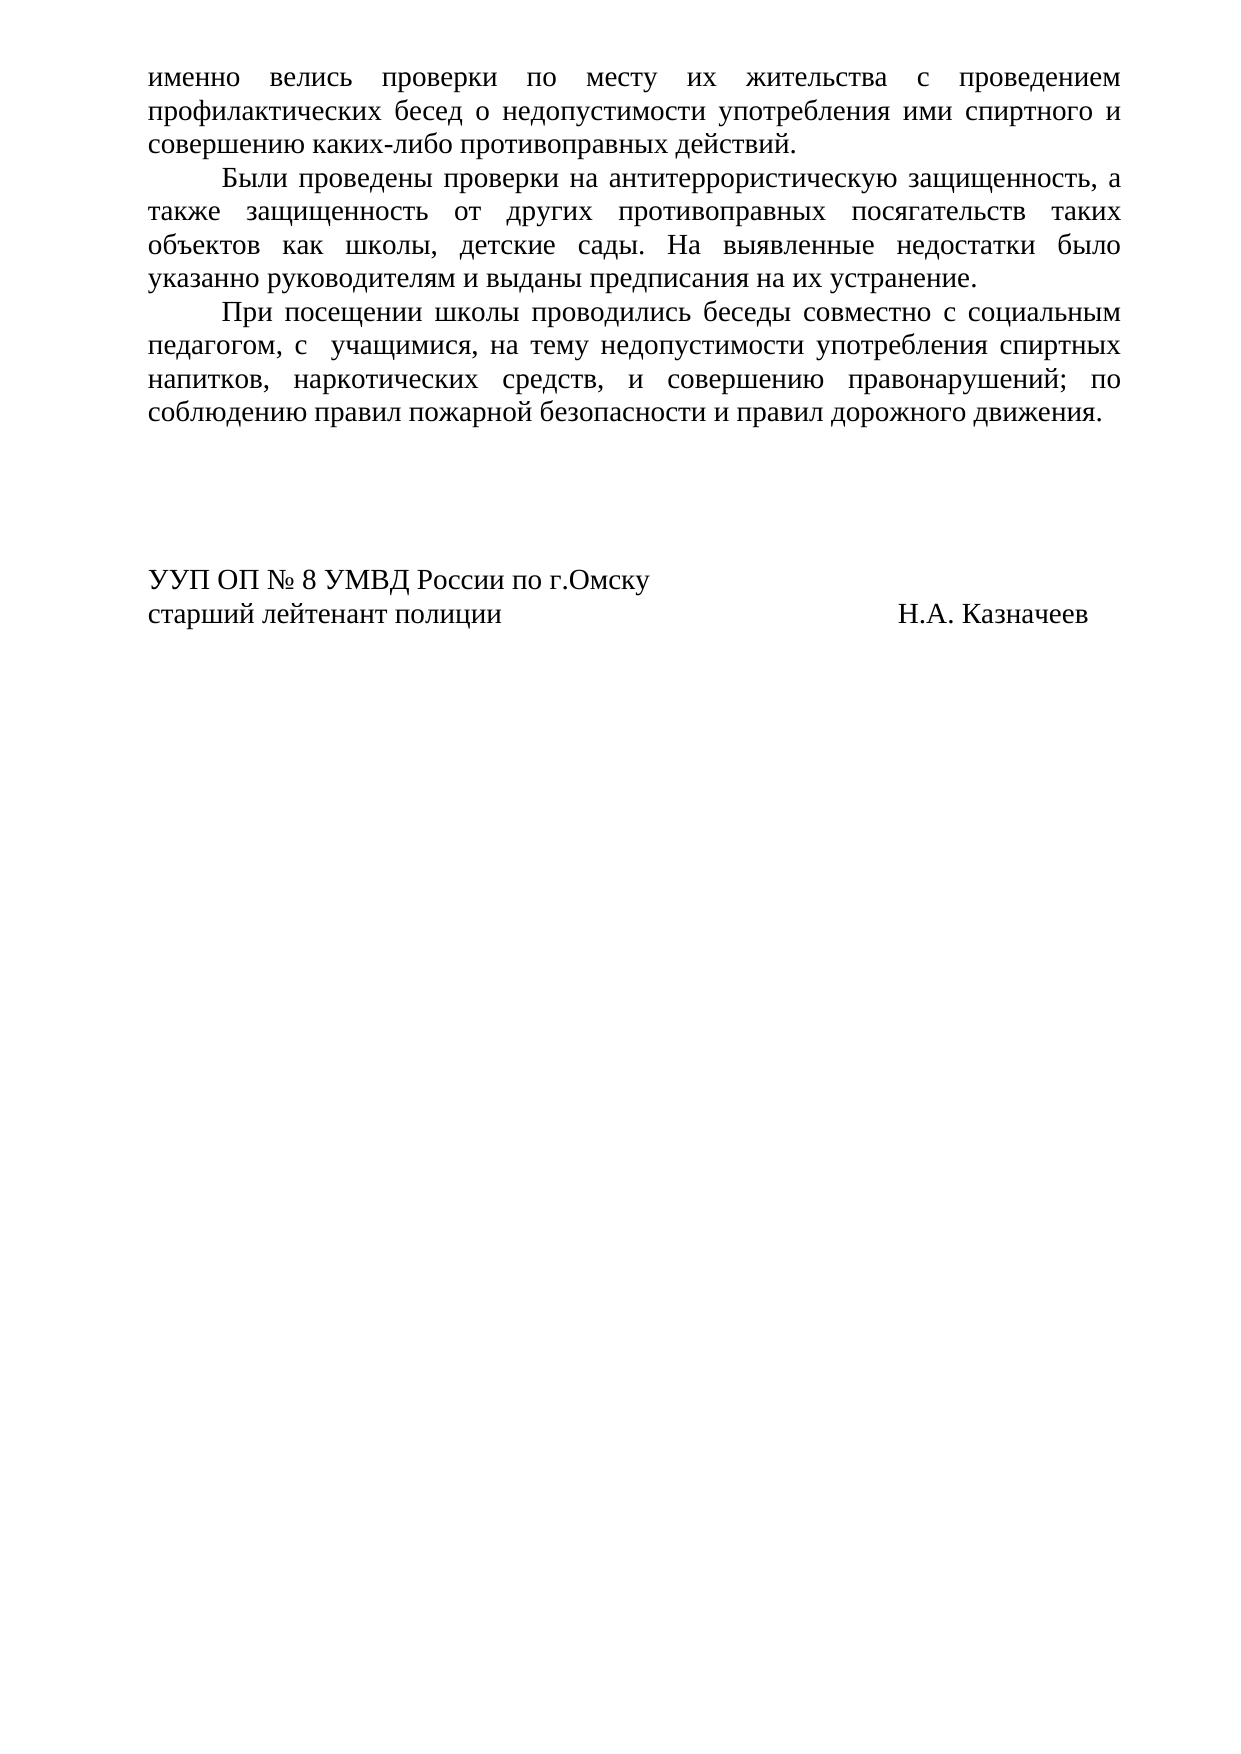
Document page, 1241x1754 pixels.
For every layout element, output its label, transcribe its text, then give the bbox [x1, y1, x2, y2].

text УУП ОП № 8 УМВД России по г.Омску [148, 562, 1122, 596]
text При посещении школы проводились беседы совместно с социальным педагогом, с учащимися, на тему недопустимости употребления спиртных напитков, наркотических средств, и совершению правонарушений; по соблюдению правил пожарной безопасности и правил дорожного движения. [148, 294, 1122, 428]
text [148, 59, 1122, 160]
text Были проведены проверки на антитеррористическую защищенность, а также защищенность от других противоправных посягательств таких объектов как школы, детские сады. На выявленные недостатки было указанно руководителям и выданы предписания на их устранение. [148, 160, 1122, 294]
text старший лейтенант полиции Н.А. Казначеев [148, 596, 1122, 629]
